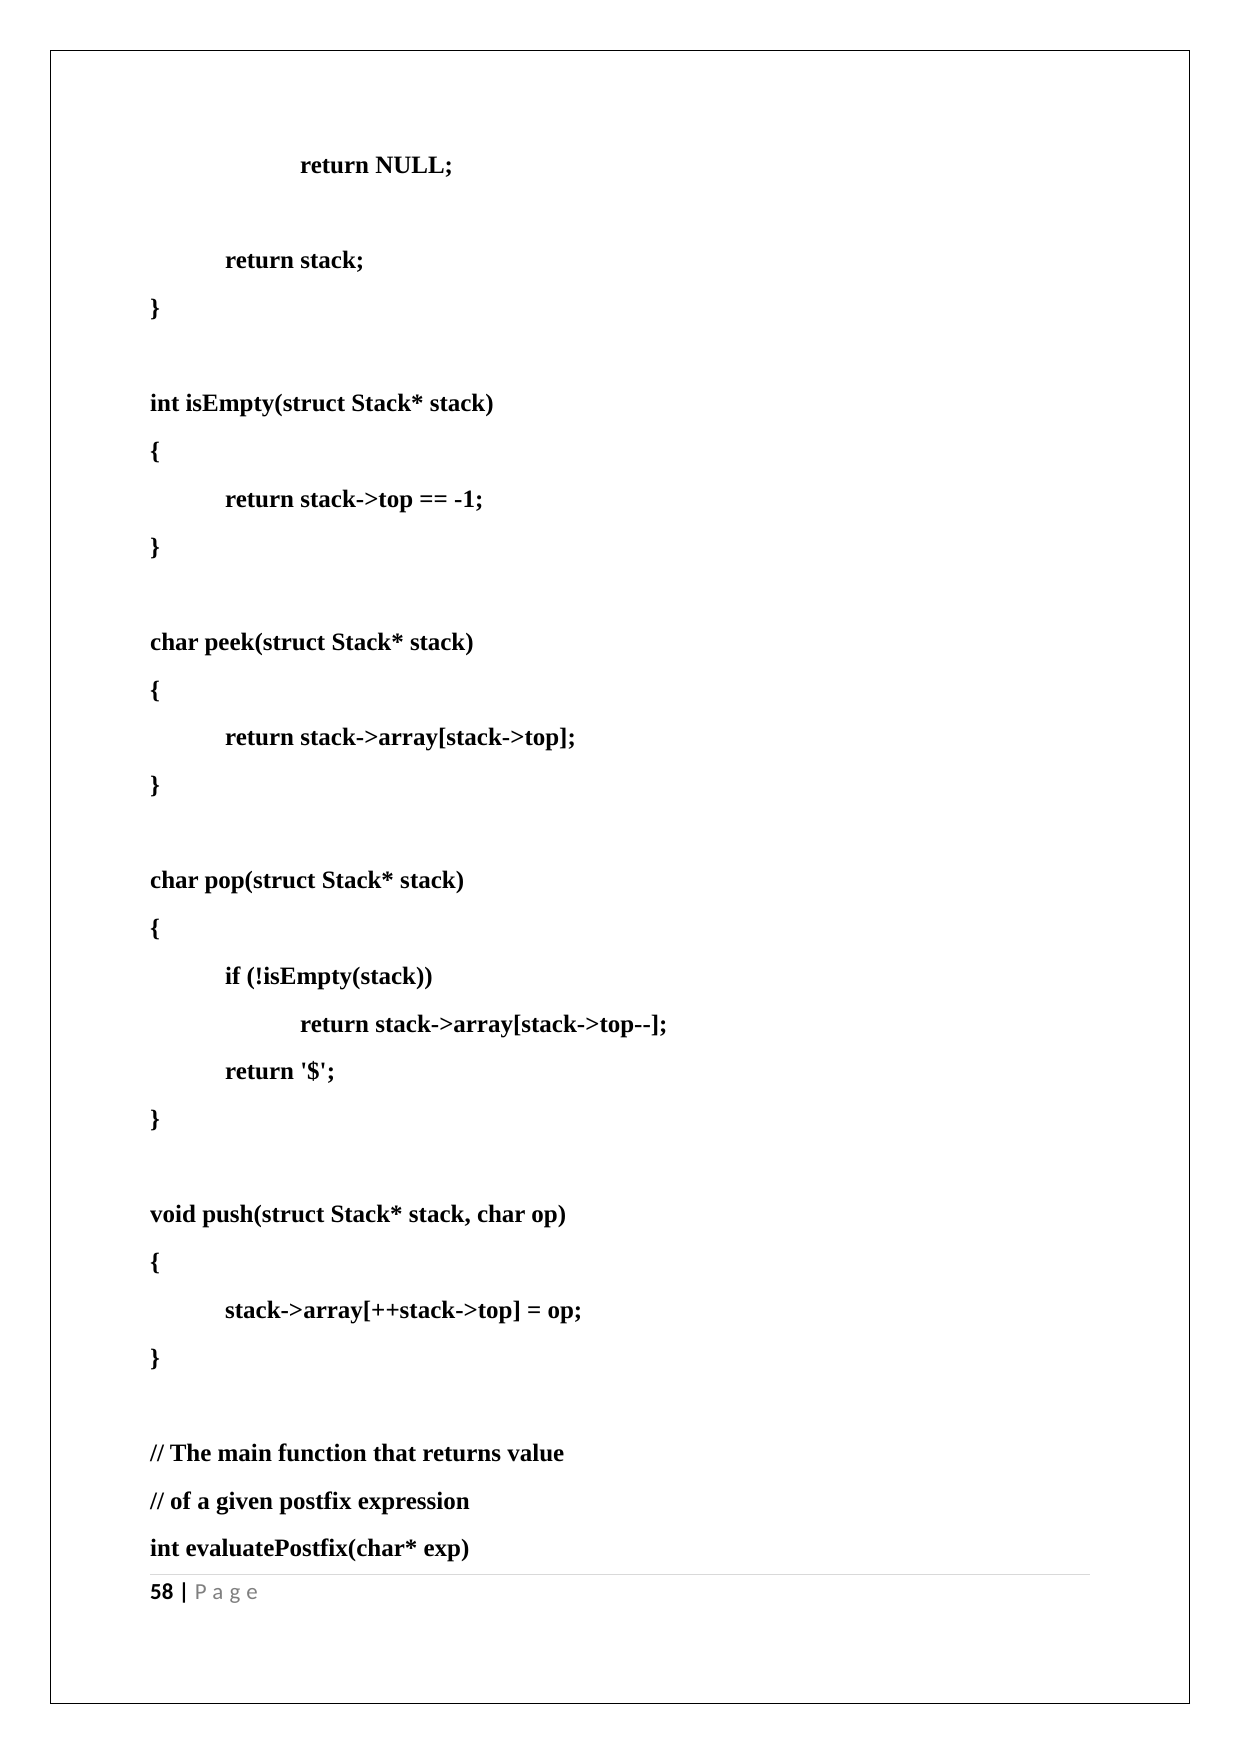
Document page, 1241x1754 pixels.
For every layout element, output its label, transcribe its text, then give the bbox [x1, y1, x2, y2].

text } [150, 1343, 1090, 1371]
text stack->array[++stack->top] = op; [150, 1295, 1090, 1324]
text return NULL; [150, 150, 1090, 179]
text return stack->array[stack->top--]; [150, 1009, 1090, 1037]
text { [150, 913, 1090, 942]
text } [150, 532, 1090, 560]
text { [150, 436, 1090, 465]
text return stack; [150, 245, 1090, 274]
text // The main function that returns value [150, 1438, 1090, 1467]
text } [150, 1104, 1090, 1133]
text // of a given postfix expression [150, 1486, 1090, 1514]
text char pop(struct Stack* stack) [150, 866, 1090, 894]
text int isEmpty(struct Stack* stack) [150, 388, 1090, 417]
text return '$'; [150, 1056, 1090, 1085]
text { [150, 675, 1090, 703]
text } [150, 770, 1090, 799]
text int evaluatePostfix(char* exp) [150, 1533, 1090, 1562]
text char peek(struct Stack* stack) [150, 627, 1090, 656]
text void push(struct Stack* stack, char op) [150, 1199, 1090, 1228]
text return stack->top == -1; [150, 484, 1090, 513]
text if (!isEmpty(stack)) [150, 961, 1090, 990]
text return stack->array[stack->top]; [150, 722, 1090, 751]
text { [150, 1247, 1090, 1276]
text } [150, 293, 1090, 322]
